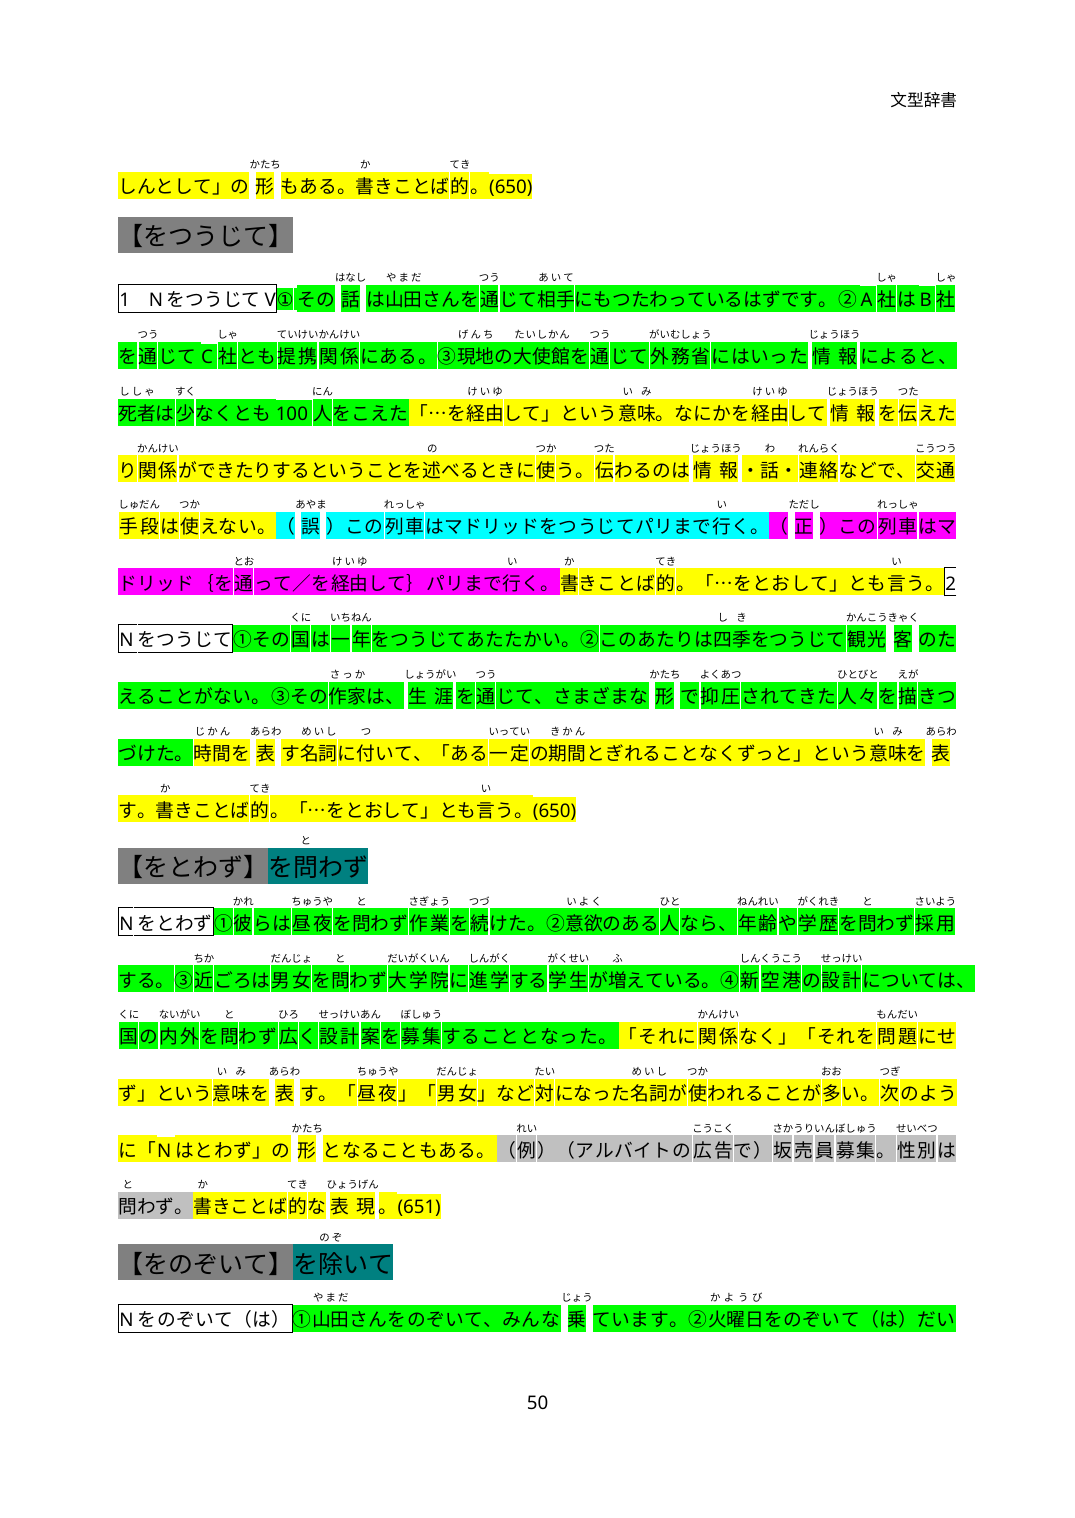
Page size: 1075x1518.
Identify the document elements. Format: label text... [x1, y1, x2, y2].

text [118, 150, 957, 206]
subtitle 【をのぞいて】をいて [118, 1226, 957, 1283]
subtitle 【をとわず】をわず [118, 830, 957, 886]
text Nをとわず①らはをわずをけた。②のあるなら、やをわずする。③ごろはをわずにするがえている。④のについては、のをわずくをすることとなった。「それになく」「それをにせず」というをす。「」「」などになったがわれることがい。のように「Nはとわず」のとなることもある。（）（アルバイトので）。はわず。きことばな。(651) [118, 886, 957, 1226]
subtitle 【をつうじて】 [118, 206, 957, 263]
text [118, 1283, 957, 1340]
text 1 NをつうじてV①そのはさんをじてにもつたわっているはずです。②AはBをじてCともにある。③のをじてにはいったによると、はなくとも100をこえた「…をして」という。なにかをしてをえたりができたりするということをべるときにう。わるのは・・などで、はえない。（）このはマドリッドをつうじてパリまでく。（）このはマドリッド｛をって／をして｝パリまでく。きことば。「…をとおして」ともう。2 Nをつうじて①そのはをつうじてあたたかい。②このあたりはをつうじてのたえることがない。③そのは、をじて、さまざまなでされてきたをきつづけた。をすにいて、「あるのとぎれることなくずっと」というをす。きことば。「…をとおして」ともう。(650) [118, 263, 957, 830]
